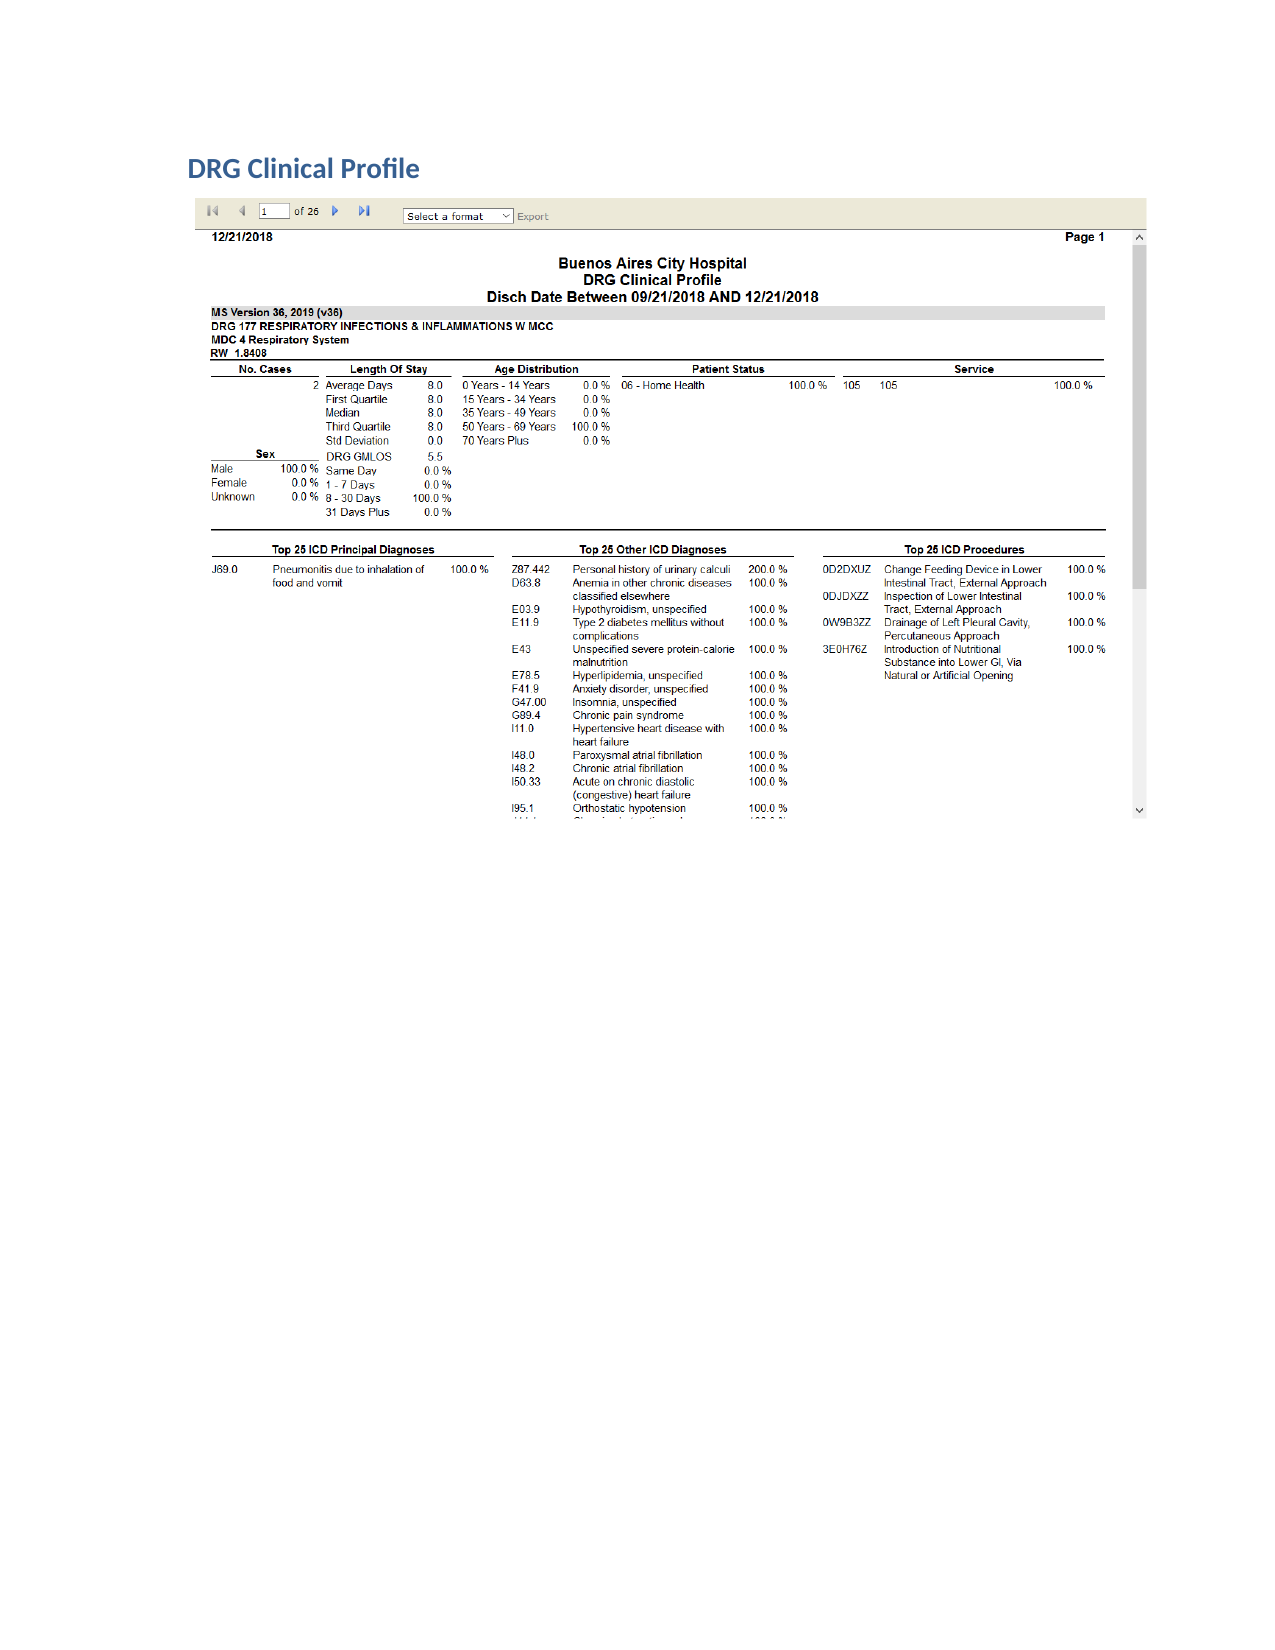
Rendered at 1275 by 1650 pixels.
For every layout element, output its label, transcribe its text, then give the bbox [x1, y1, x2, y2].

subtitle DRG Clinical Profile [187, 150, 1087, 186]
picture [187, 191, 1152, 880]
